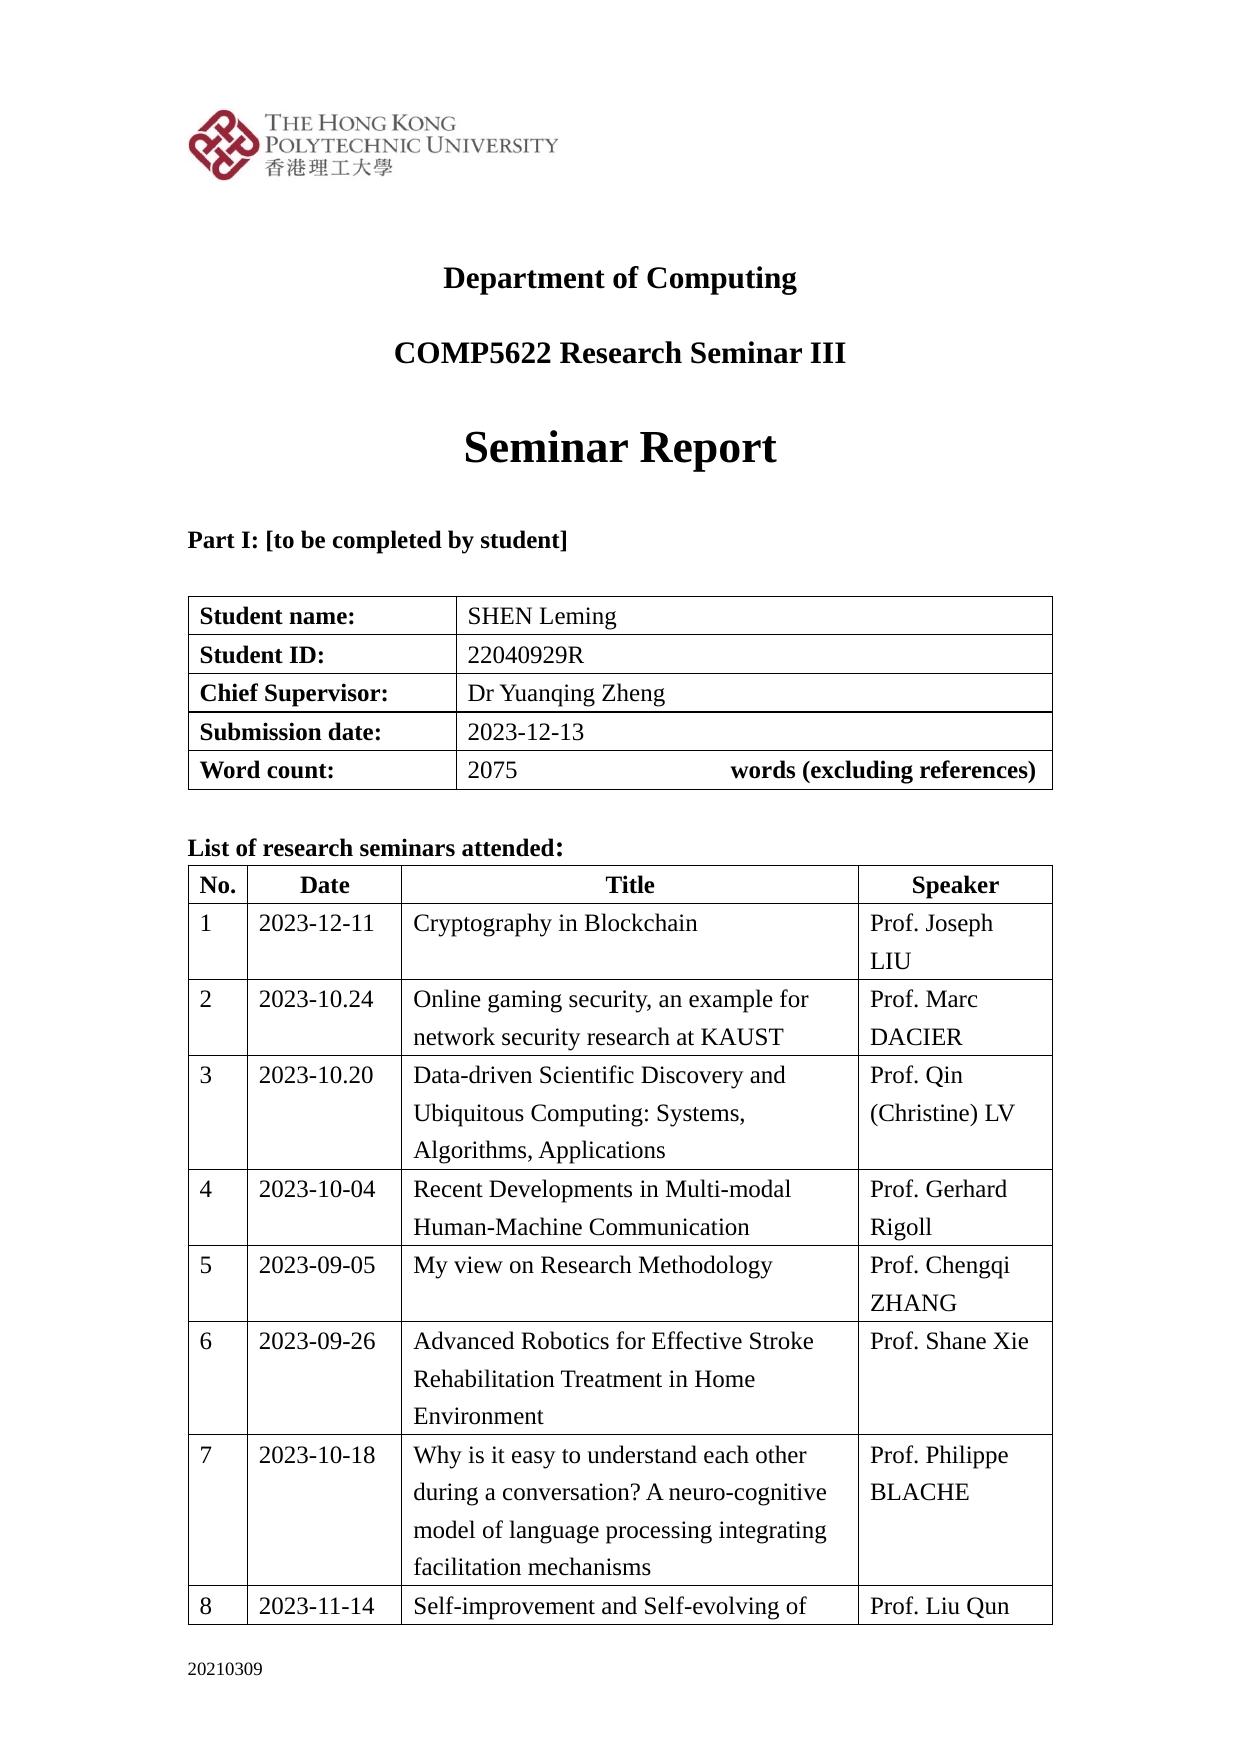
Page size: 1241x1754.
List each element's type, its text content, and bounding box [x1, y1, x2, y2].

table_cell My view on Research Methodology [402, 1246, 858, 1321]
table_cell 6 [189, 1322, 247, 1434]
table_cell Prof. Marc DACIER [859, 980, 1052, 1055]
table_header Speaker [859, 866, 1052, 903]
table_cell Data-driven Scientific Discovery and Ubiquitous Computing: Systems, Algorithms, Applications [402, 1056, 858, 1169]
table_cell 8 [189, 1586, 247, 1624]
table_cell 2023-09-26 [248, 1322, 401, 1434]
table_cell 2075 [457, 751, 719, 788]
text COMP5622 Research Seminar III [187, 333, 1053, 371]
table_cell Prof. Chengqi ZHANG [859, 1246, 1052, 1321]
table_cell 5 [189, 1246, 247, 1321]
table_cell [402, 1586, 858, 1624]
text Part I: [to be completed by student] [187, 521, 1053, 558]
text Seminar Report [187, 408, 1053, 483]
table_cell Prof. Joseph LIU [859, 904, 1052, 979]
table_header Date [248, 866, 401, 903]
table_cell Recent Developments in Multi-modal Human-Machine Communication [402, 1170, 858, 1245]
table_cell 1 [189, 904, 247, 979]
table_header Title [402, 866, 858, 903]
picture [187, 108, 560, 182]
table_header Student name: [189, 597, 456, 634]
table_header No. [189, 866, 247, 903]
table_cell 22040929R [457, 635, 1052, 673]
table_cell Prof. Philippe BLACHE [859, 1435, 1052, 1585]
text Department of Computing [187, 258, 1053, 296]
table_cell Why is it easy to understand each other during a conversation? A neuro-cognitive model of language processing integrating facilitation mechanisms [402, 1435, 858, 1585]
table_cell 2 [189, 980, 247, 1055]
table_cell Cryptography in Blockchain [402, 904, 858, 979]
table_cell Prof. Shane Xie [859, 1322, 1052, 1434]
table_cell 2023-10.24 [248, 980, 401, 1055]
table_cell 2023-10-04 [248, 1170, 401, 1245]
table_cell words (excluding references) [719, 751, 1052, 788]
table_cell Chief Supervisor: [189, 674, 456, 711]
table_cell 2023-11-14 [248, 1586, 401, 1624]
table_cell 3 [189, 1056, 247, 1169]
table_cell 4 [189, 1170, 247, 1245]
table_cell Prof. Qin (Christine) LV [859, 1056, 1052, 1169]
table_cell 2023-10.20 [248, 1056, 401, 1169]
table_cell 2023-10-18 [248, 1435, 401, 1585]
table_cell Submission date: [189, 713, 456, 750]
table_cell Dr Yuanqing Zheng [457, 674, 1052, 711]
table_cell 2023-12-11 [248, 904, 401, 979]
text List of research seminars attended: [187, 827, 1053, 864]
table_cell 2023-12-13 [457, 713, 1052, 750]
table_cell 7 [189, 1435, 247, 1585]
table_cell Student ID: [189, 635, 456, 673]
table_header SHEN Leming [457, 597, 1052, 634]
table_cell Prof. Gerhard Rigoll [859, 1170, 1052, 1245]
table_cell Advanced Robotics for Effective Stroke Rehabilitation Treatment in Home Environment [402, 1322, 858, 1434]
table_cell Prof. Liu Qun [859, 1586, 1052, 1624]
table_cell Online gaming security, an example for network security research at KAUST [402, 980, 858, 1055]
table_cell 2023-09-05 [248, 1246, 401, 1321]
table_cell Word count: [189, 751, 456, 788]
